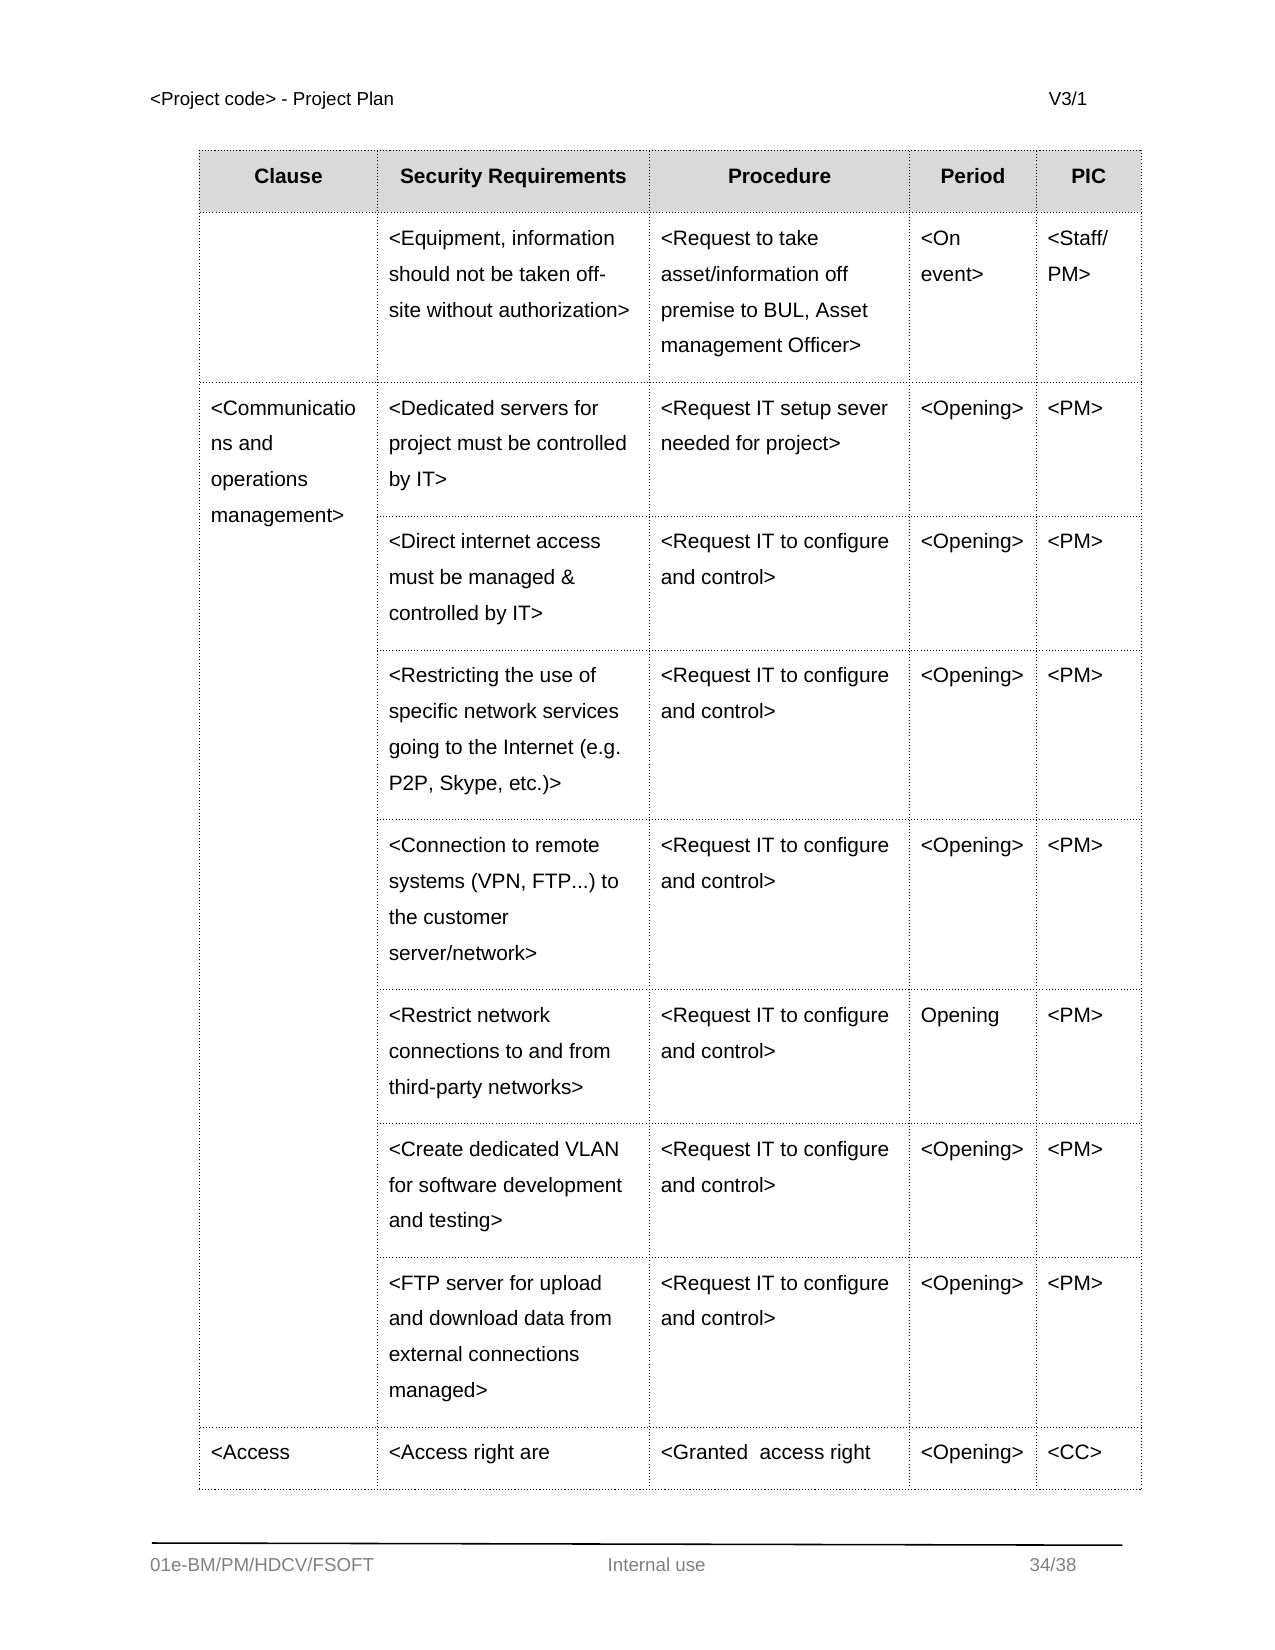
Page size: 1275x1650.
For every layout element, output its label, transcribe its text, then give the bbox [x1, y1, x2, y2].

table_cell <Restricting the use of specific network services going to the Internet (e.g. P2P, Skype, etc.)> [377, 650, 649, 819]
table_cell <Direct internet access must be managed & controlled by IT> [377, 516, 649, 649]
table_cell <FTP server for upload and download data from external connections managed> [377, 1257, 649, 1427]
table_cell <Request to take asset/information off premise to BUL, Asset management Officer> [649, 212, 909, 382]
table_cell <CC> [1036, 1427, 1141, 1488]
table_cell <Request IT to configure and control> [649, 989, 909, 1123]
table_cell <Create dedicated VLAN for software development and testing> [377, 1123, 649, 1257]
table_cell <Staff/PM> [1036, 212, 1141, 382]
table_cell <Request IT to configure and control> [649, 650, 909, 819]
table_cell <PM> [1036, 1257, 1141, 1427]
table_cell <Request IT to configure and control> [649, 1257, 909, 1427]
table_cell <Restrict network connections to and from third-party networks> [377, 989, 649, 1123]
table_cell <Equipment, information should not be taken off-site without authorization> [377, 212, 649, 382]
table_cell <Communications and operations management> [199, 382, 377, 1427]
table_cell <Opening> [909, 1123, 1036, 1257]
table_cell <Access control> [199, 1427, 377, 1488]
table_cell Opening [909, 989, 1036, 1123]
table_header Clause [199, 150, 377, 212]
table_cell <Opening> [909, 516, 1036, 649]
table_cell <Connection to remote systems (VPN, FTP...) to the customer server/network> [377, 819, 649, 989]
table_header Period [909, 150, 1036, 212]
table_header Procedure [649, 150, 909, 212]
table_cell <Dedicated servers for project must be controlled by IT> [377, 382, 649, 516]
table_cell <On event> [909, 212, 1036, 382]
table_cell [377, 1427, 649, 1488]
table_header PIC [1036, 150, 1141, 212]
table_cell <PM> [1036, 516, 1141, 649]
table_header Security Requirements [377, 150, 649, 212]
table_cell <Opening> [909, 1257, 1036, 1427]
table_cell <Opening> [909, 1427, 1036, 1488]
table_cell <Request IT setup sever needed for project> [649, 382, 909, 516]
table_cell <Opening> [909, 650, 1036, 819]
table_cell <Request IT to configure and control> [649, 1123, 909, 1257]
table_cell <Request IT to configure and control> [649, 819, 909, 989]
table_cell <PM> [1036, 819, 1141, 989]
table_cell <PM> [1036, 650, 1141, 819]
table_cell <PM> [1036, 989, 1141, 1123]
table_cell <Opening> [909, 819, 1036, 989]
table_cell <PM> [1036, 1123, 1141, 1257]
table_cell <Opening> [909, 382, 1036, 516]
table_cell <Request IT to configure and control> [649, 516, 909, 649]
table_cell <Granted access right as per CM plan> [649, 1427, 909, 1488]
table_cell <PM> [1036, 382, 1141, 516]
